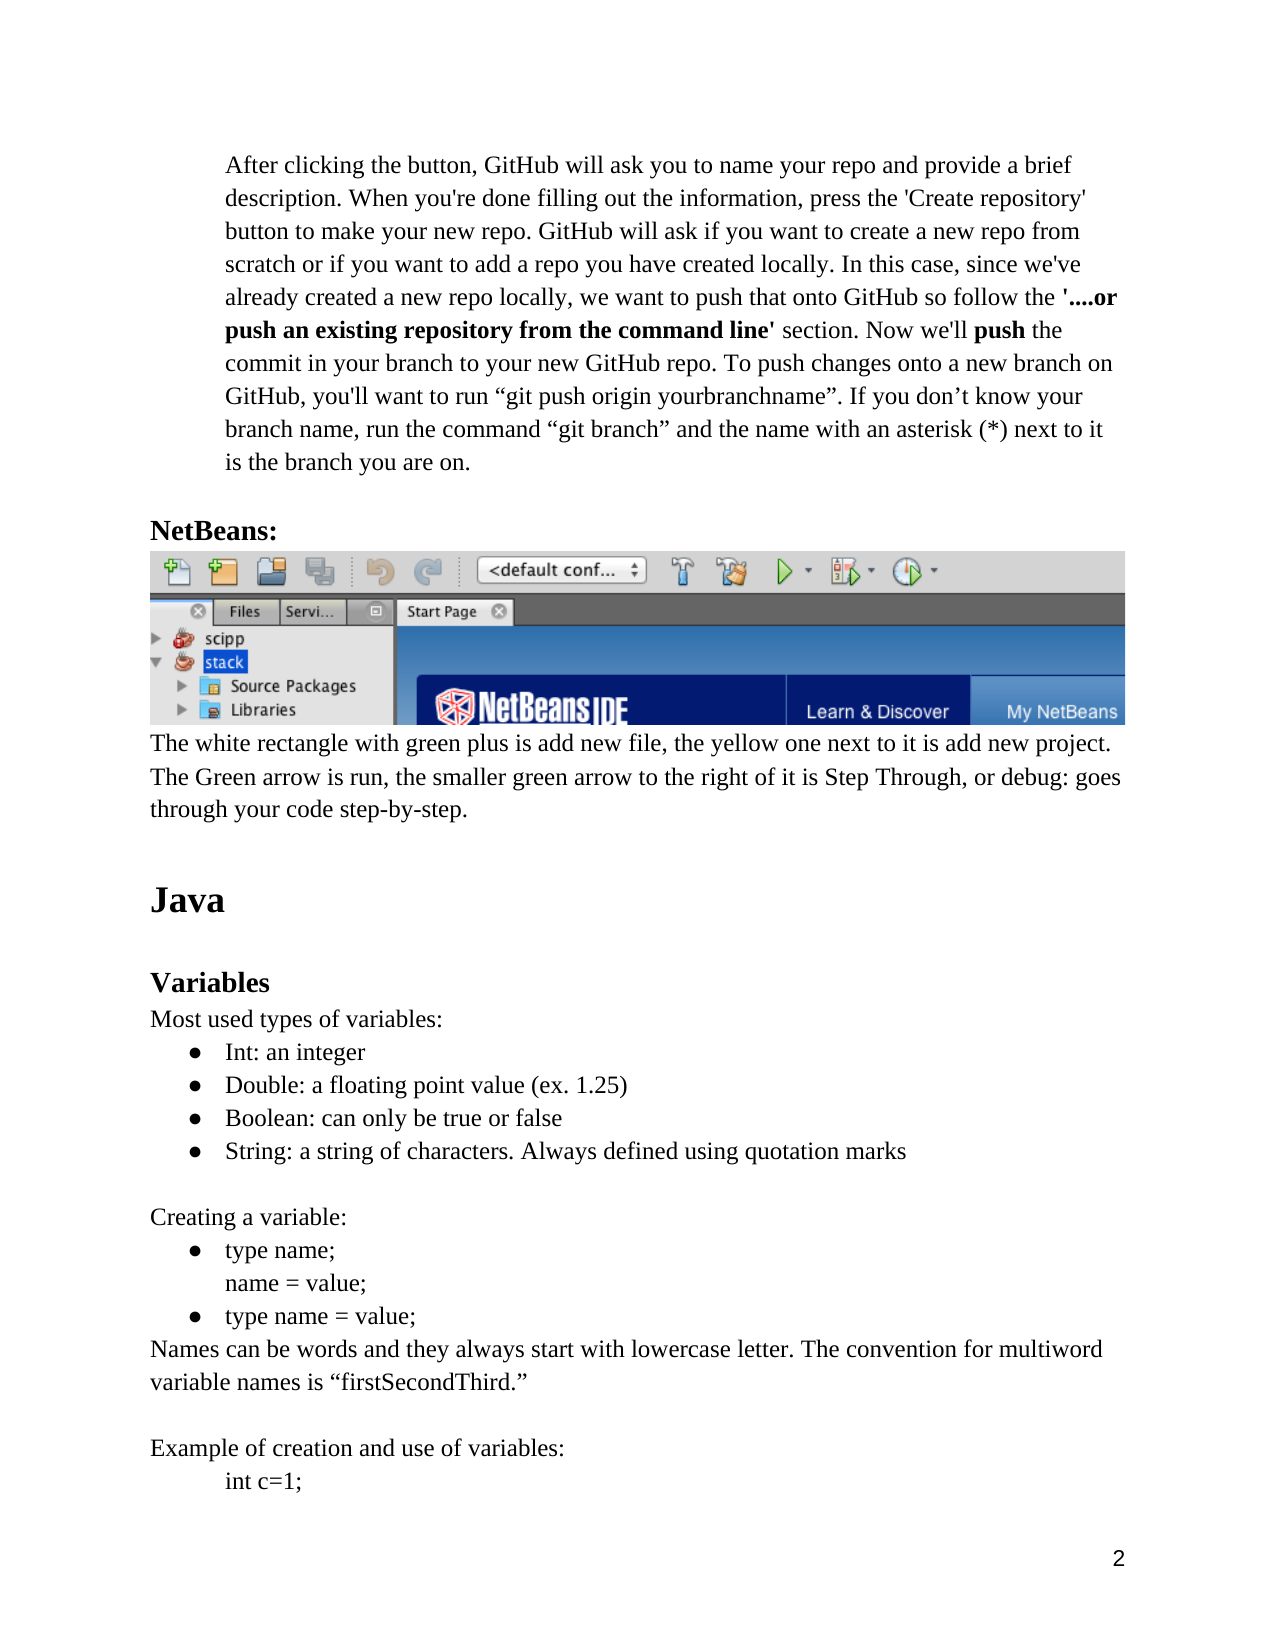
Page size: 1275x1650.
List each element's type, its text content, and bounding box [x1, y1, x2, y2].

text name = value; [150, 1268, 1125, 1297]
text int c=1; [225, 1466, 1125, 1495]
text Creating a variable: [150, 1202, 1125, 1231]
list type name; [187, 1235, 1125, 1264]
text The white rectangle with green plus is add new file, the yellow one next to it is add new project. The Green arrow is run, the smaller green arrow to the right of it is Step Through, or debug: goes through your code step-by-step. [150, 728, 1125, 823]
list Boolean: can only be true or false [187, 1103, 1125, 1132]
text Example of creation and use of variables: [150, 1433, 1125, 1462]
list String: a string of characters. Always defined using quotation marks [187, 1136, 1125, 1165]
text Names can be words and they always start with lowercase letter. The convention for multiword variable names is “firstSecondThird.” [150, 1334, 1125, 1396]
list type name = value; [187, 1301, 1125, 1330]
text Java [150, 877, 1125, 920]
text Variables [150, 965, 1125, 999]
text NetBeans: [150, 513, 1125, 547]
list Int: an integer [187, 1037, 1125, 1066]
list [187, 150, 1125, 476]
picture [150, 551, 1125, 725]
text Most used types of variables: [150, 1004, 1125, 1033]
list Double: a floating point value (ex. 1.25) [187, 1070, 1125, 1099]
